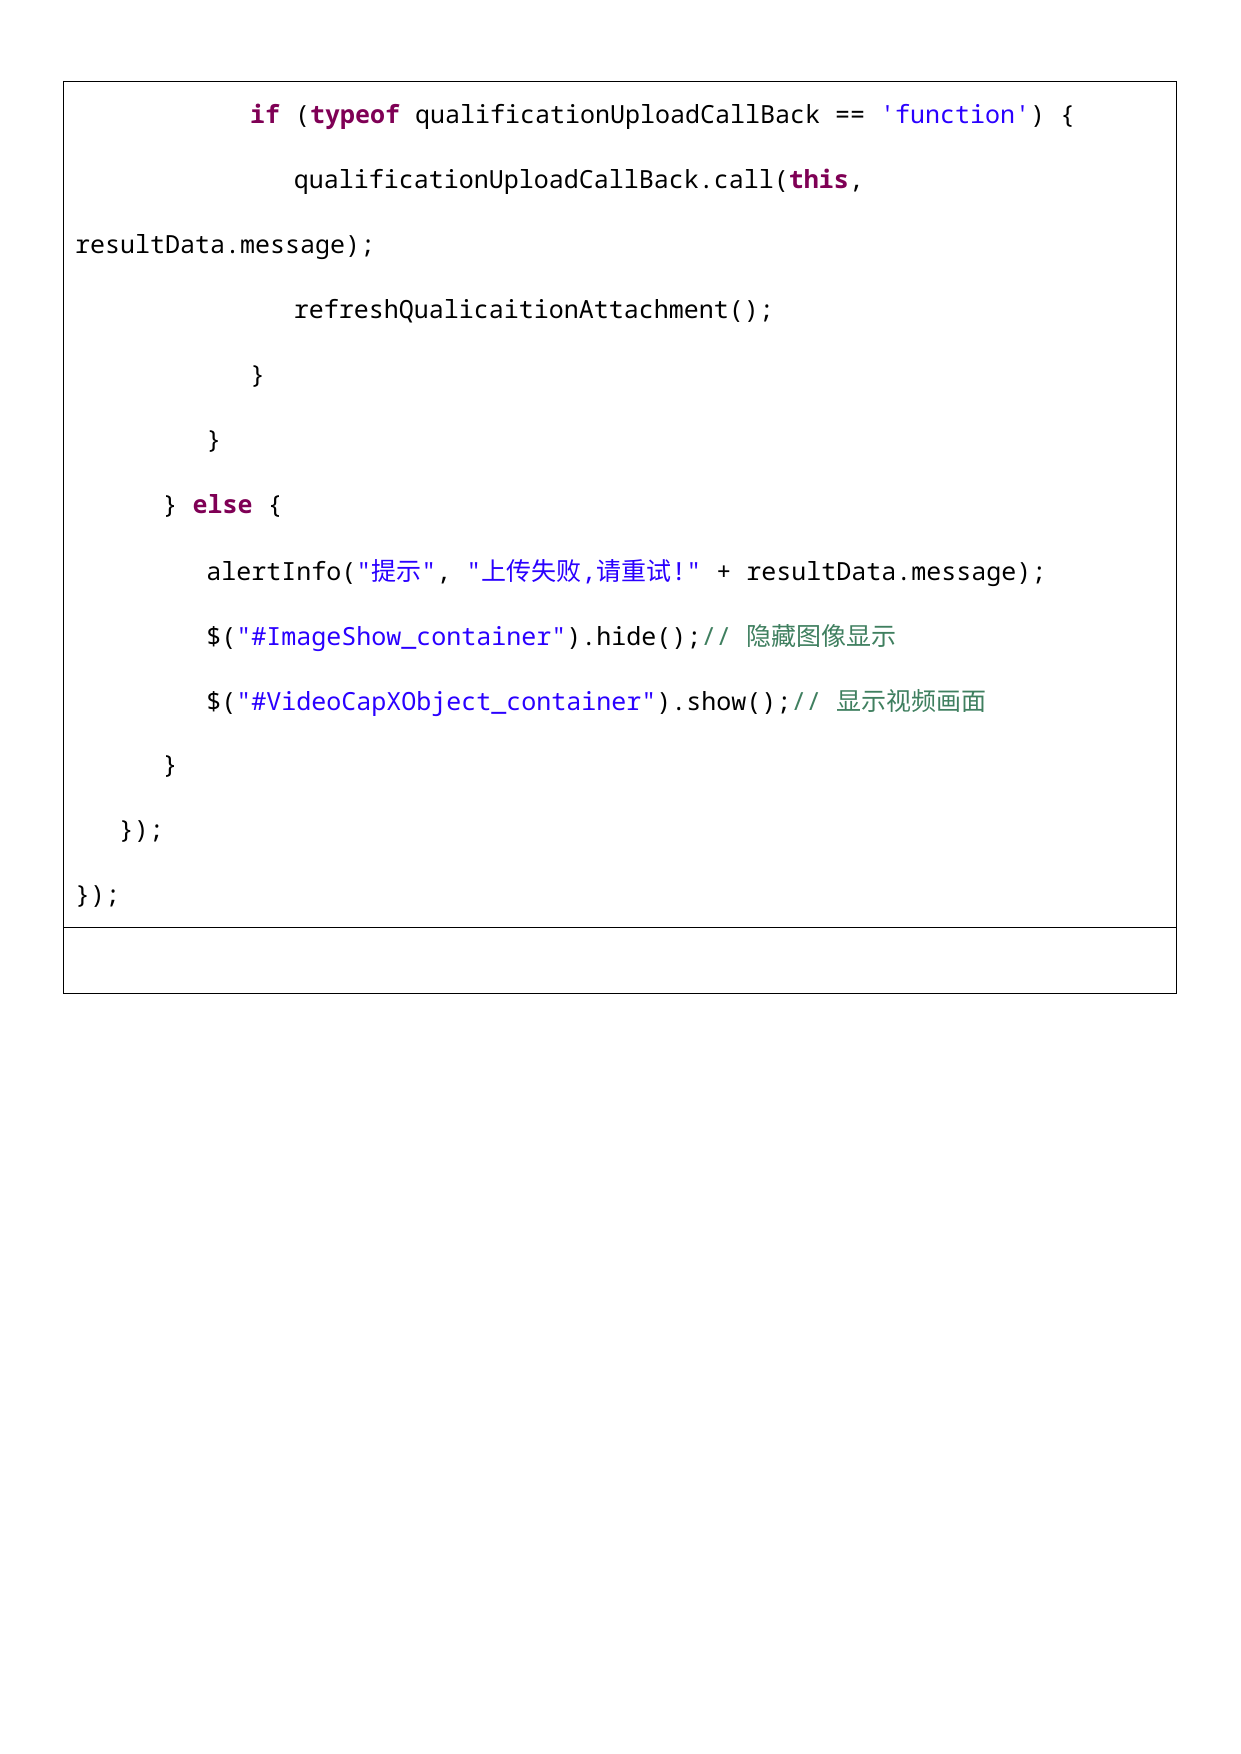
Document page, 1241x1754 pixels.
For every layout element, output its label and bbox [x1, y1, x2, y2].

table_cell [64, 928, 1176, 993]
table_header [64, 82, 1176, 927]
